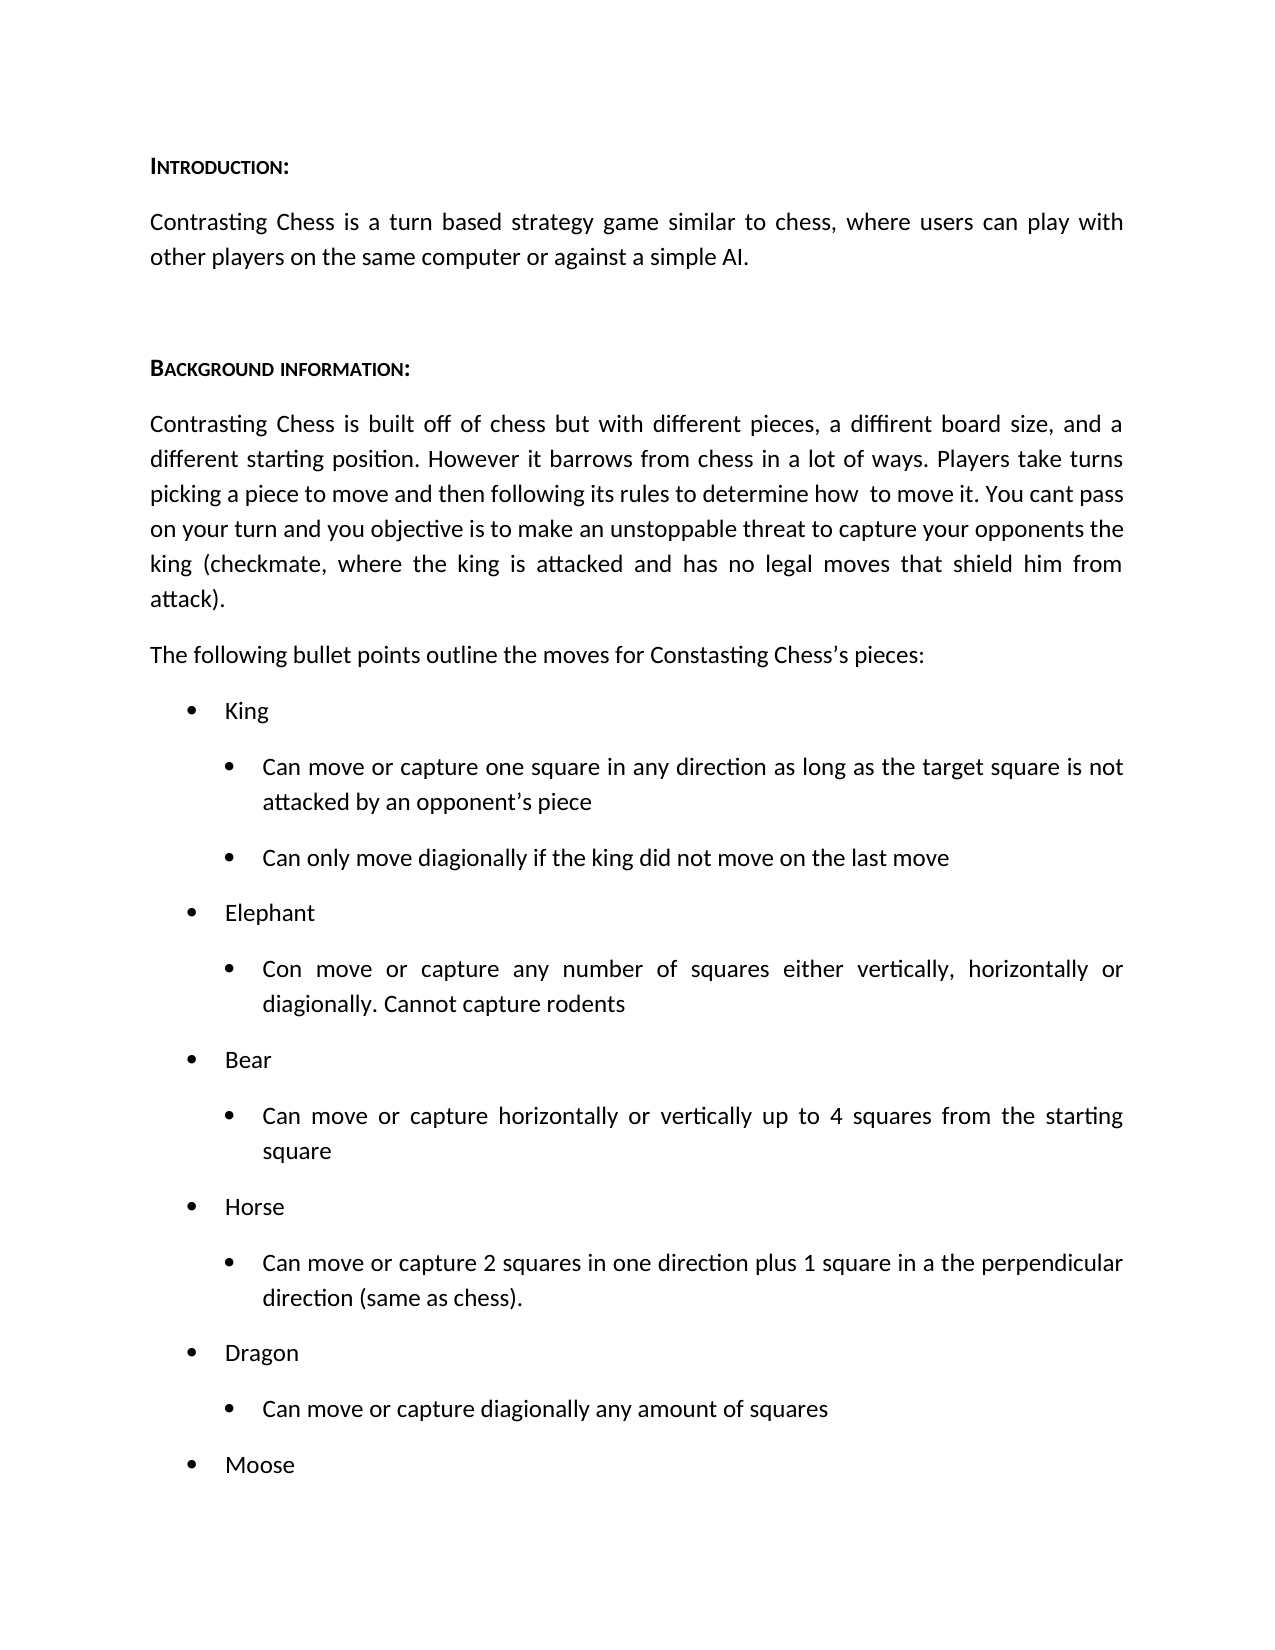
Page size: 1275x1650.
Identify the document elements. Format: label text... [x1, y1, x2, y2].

list Dragon [187, 1337, 1125, 1368]
list Horse [187, 1191, 1125, 1221]
list Con move or capture any number of squares either vertically, horizontally or diagionally. Cannot capture rodents [225, 953, 1125, 1019]
text Contrasting Chess is built off of chess but with different pieces, a diffirent board size, and a different starting position. However it barrows from chess in a lot of ways. Players take turns picking a piece to move and then following its rules to determine how to move it. You cant pass on your turn and you objective is to make an unstoppable threat to capture your opponents the king (checkmate, where the king is attacked and has no legal moves that shield him from attack). [150, 408, 1125, 614]
list Can move or capture one square in any direction as long as the target square is not attacked by an opponent’s piece [225, 751, 1125, 816]
text Contrasting Chess is a turn based strategy game similar to chess, where users can play with other players on the same computer or against a simple AI. [150, 206, 1125, 271]
list Moose [187, 1449, 1125, 1480]
text Background information: [150, 352, 1125, 383]
list Can move or capture diagionally any amount of squares [225, 1393, 1125, 1424]
list Can move or capture 2 squares in one direction plus 1 square in a the perpendicular direction (same as chess). [225, 1247, 1125, 1312]
text The following bullet points outline the moves for Constasting Chess’s pieces: [150, 639, 1125, 670]
list King [187, 695, 1125, 726]
list Bear [187, 1044, 1125, 1075]
text Introduction: [150, 150, 1125, 181]
list Can only move diagionally if the king did not move on the last move [225, 842, 1125, 872]
list Elephant [187, 897, 1125, 928]
list Can move or capture horizontally or vertically up to 4 squares from the starting square [225, 1100, 1125, 1166]
